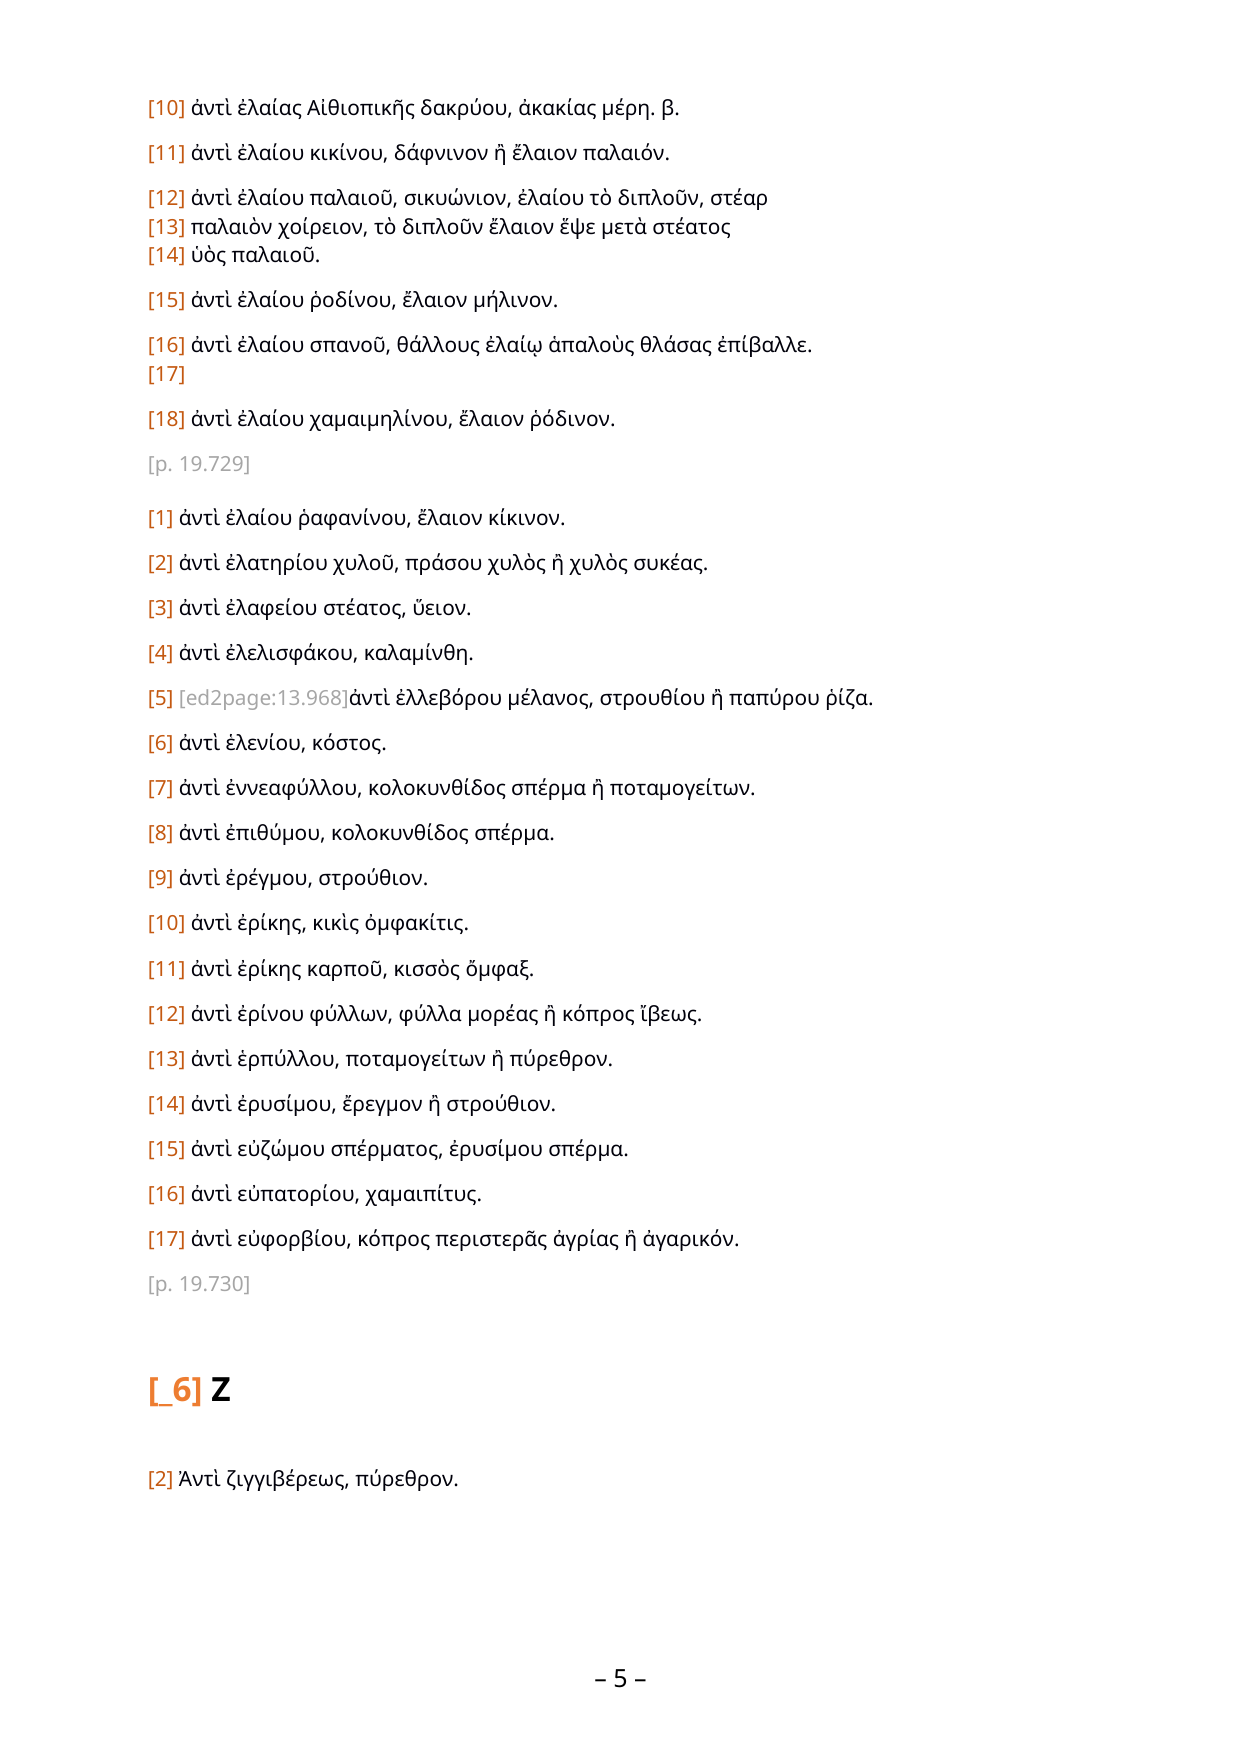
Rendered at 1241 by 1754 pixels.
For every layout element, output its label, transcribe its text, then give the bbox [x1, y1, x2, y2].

text [2] ἀντὶ ἐλατηρίου χυλοῦ, πράσου χυλὸς ἢ χυλὸς συκέας. [148, 548, 1092, 576]
text [10] ἀντὶ ἐρίκης, κικὶς ὀμφακίτις. [148, 908, 1092, 937]
text [4] ἀντὶ ἐλελισφάκου, καλαμίνθη. [148, 638, 1092, 666]
text [p. 19.730] [148, 1269, 1092, 1298]
text [11] ἀντὶ ἐλαίου κικίνου, δάφνινον ἢ ἔλαιον παλαιόν. [148, 138, 1092, 167]
text [15] ἀντὶ ἐλαίου ῥοδίνου, ἔλαιον μήλινον. [148, 285, 1092, 314]
text [1] ἀντὶ ἐλαίου ῥαφανίνου, ἔλαιον κίκινον. [148, 503, 1092, 531]
text [16] ἀντὶ εὐπατορίου, χαμαιπίτυς. [148, 1179, 1092, 1208]
text [5] [ed2page:13.968]ἀντὶ ἐλλεβόρου μέλανος, στρουθίου ἢ παπύρου ῥίζα. [148, 683, 1092, 711]
text [7] ἀντὶ ἐννεαφύλλου, κολοκυνθίδος σπέρμα ἢ ποταμογείτων. [148, 773, 1092, 802]
subtitle [_6] Z [148, 1365, 1092, 1411]
text [2] Ἀντὶ ζιγγιβέρεως, πύρεθρον. [148, 1464, 1092, 1492]
text [16] ἀντὶ ἐλαίου σπανοῦ, θάλλους ἐλαίῳ ἁπαλοὺς θλάσας ἐπίβαλλε. [17] [148, 330, 1092, 387]
text [6] ἀντὶ ἑλενίου, κόστος. [148, 728, 1092, 757]
text [11] ἀντὶ ἐρίκης καρποῦ, κισσὸς ὄμφαξ. [148, 954, 1092, 982]
text [17] ἀντὶ εὐφορβίου, κόπρος περιστερᾶς ἀγρίας ἢ ἀγαρικόν. [148, 1224, 1092, 1253]
text [13] ἀντὶ ἑρπύλλου, ποταμογείτων ἢ πύρεθρον. [148, 1044, 1092, 1072]
text [18] ἀντὶ ἐλαίου χαμαιμηλίνου, ἔλαιον ῥόδινον. [148, 404, 1092, 432]
text [8] ἀντὶ ἐπιθύμου, κολοκυνθίδος σπέρμα. [148, 818, 1092, 847]
text [10] ἀντὶ ἐλαίας Αἰθιοπικῆς δακρύου, ἀκακίας μέρη. β. [148, 93, 1092, 122]
text [14] ἀντὶ ἐρυσίμου, ἔρεγμον ἢ στρούθιον. [148, 1089, 1092, 1117]
text [3] ἀντὶ ἐλαφείου στέατος, ὕειον. [148, 593, 1092, 621]
text [12] ἀντὶ ἐλαίου παλαιοῦ, σικυώνιον, ἐλαίου τὸ διπλοῦν, στέαρ [13] παλαιὸν χοίρειον, τὸ διπλοῦν ἔλαιον ἕψε μετὰ στέατος [14] ὑὸς παλαιοῦ. [148, 183, 1092, 269]
text [9] ἀντὶ ἐρέγμου, στρούθιον. [148, 863, 1092, 892]
text [p. 19.729] [148, 449, 1092, 477]
text [15] ἀντὶ εὐζώμου σπέρματος, ἐρυσίμου σπέρμα. [148, 1134, 1092, 1162]
text [12] ἀντὶ ἐρίνου φύλλων, φύλλα μορέας ἢ κόπρος ἴβεως. [148, 999, 1092, 1027]
